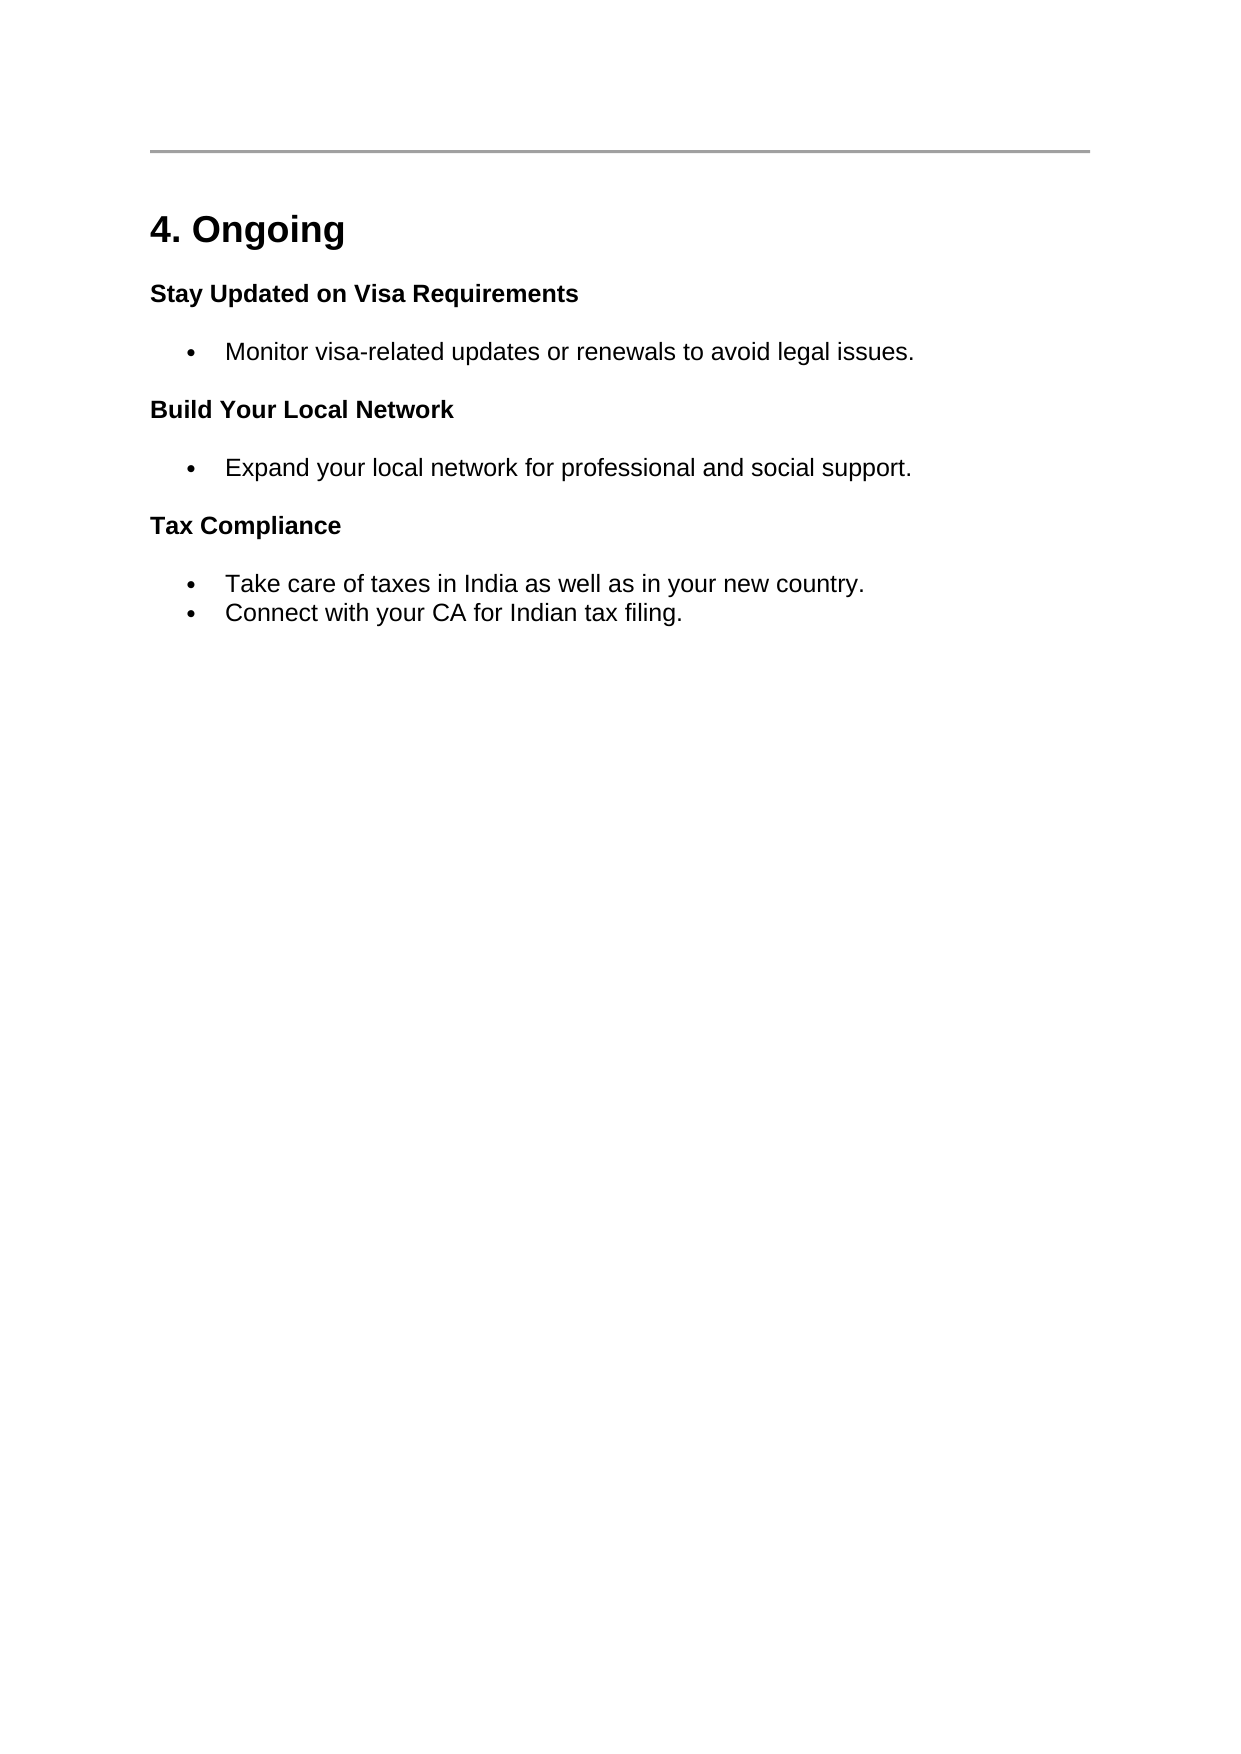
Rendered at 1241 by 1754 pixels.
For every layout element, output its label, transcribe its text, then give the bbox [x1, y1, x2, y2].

list Expand your local network for professional and social support. [187, 453, 1090, 482]
text Tax Compliance [150, 511, 1090, 540]
list Connect with your CA for Indian tax filing. [187, 598, 1090, 627]
list Monitor visa-related updates or renewals to avoid legal issues. [187, 337, 1090, 366]
list Take care of taxes in India as well as in your new country. [187, 569, 1090, 598]
text Stay Updated on Visa Requirements [150, 279, 1090, 308]
text 4. Ongoing [150, 207, 1090, 250]
text Build Your Local Network [150, 395, 1090, 424]
